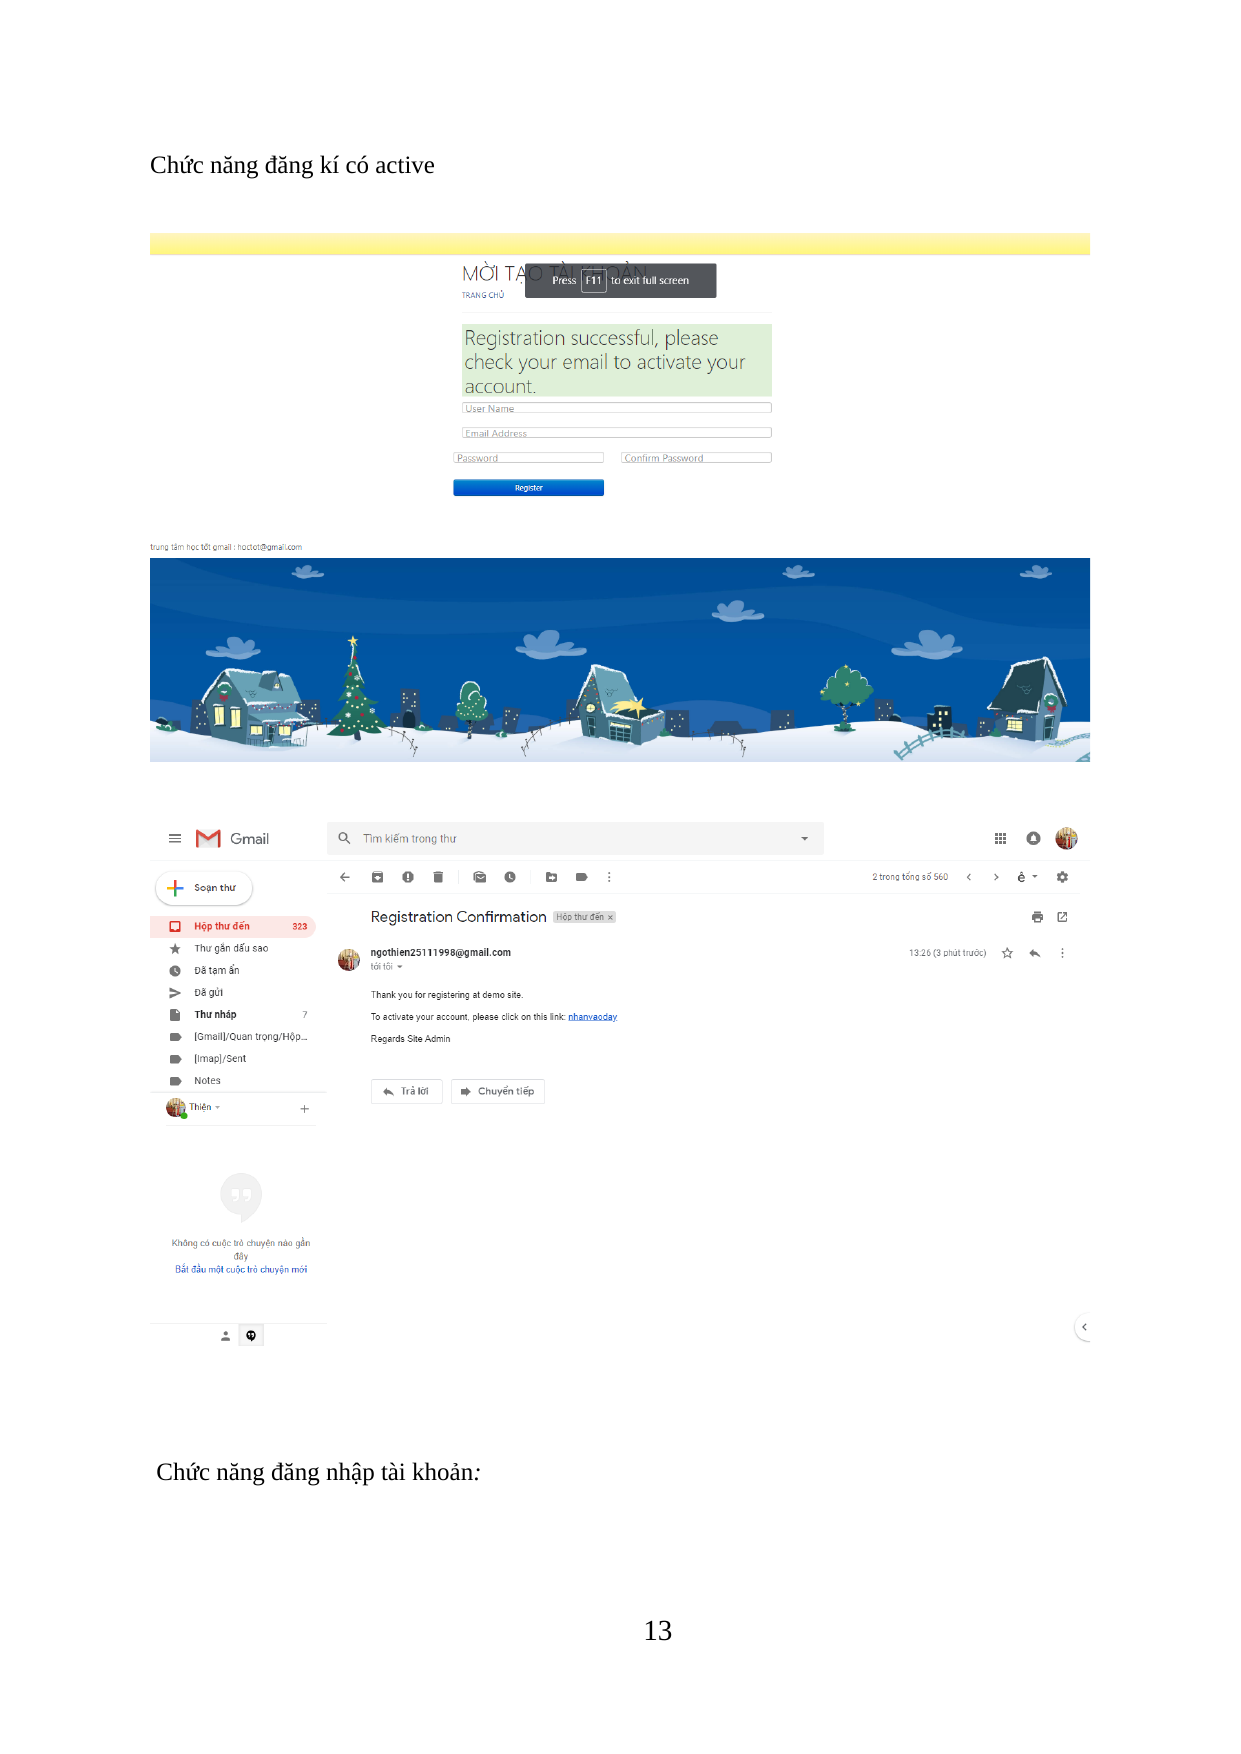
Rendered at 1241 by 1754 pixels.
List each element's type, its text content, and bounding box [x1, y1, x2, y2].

picture [150, 816, 1091, 1346]
text Chức năng đăng kí có active [150, 150, 1090, 179]
text Chức năng đăng nhập tài khoản: [150, 1457, 972, 1486]
picture [150, 233, 1091, 762]
